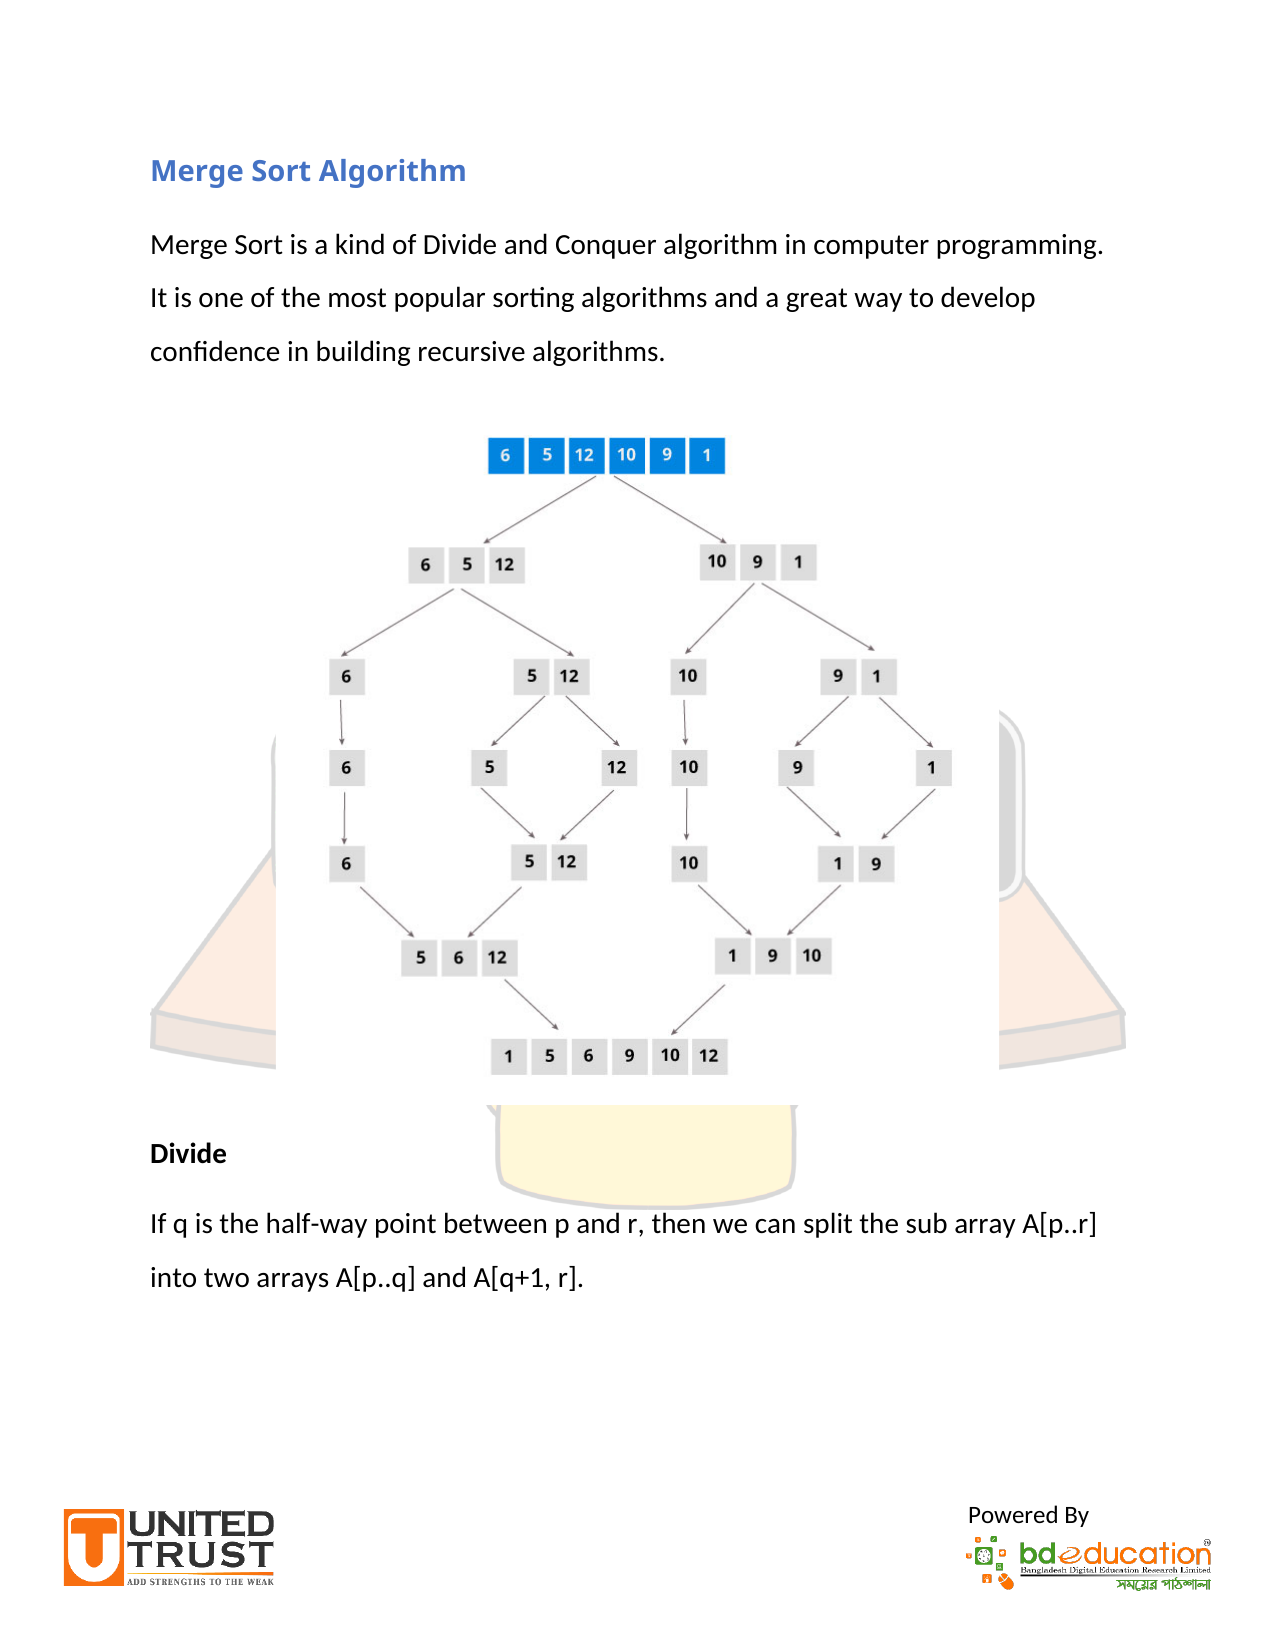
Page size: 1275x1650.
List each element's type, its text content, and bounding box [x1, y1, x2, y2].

text Merge Sort is a kind of Divide and Conquer algorithm in computer programming. It is one of the most popular sorting algorithms and a great way to develop confidence in building recursive algorithms. [150, 226, 1125, 369]
text Merge Sort Algorithm [150, 150, 1125, 190]
picture [966, 1536, 1211, 1591]
text If q is the half-way point between p and r, then we can split the sub array A[p..r] into two arrays A[p..q] and A[q+1, r]. [150, 1206, 1125, 1295]
picture [63, 1509, 274, 1586]
picture [275, 403, 1000, 1105]
text Divide [150, 1136, 1125, 1171]
